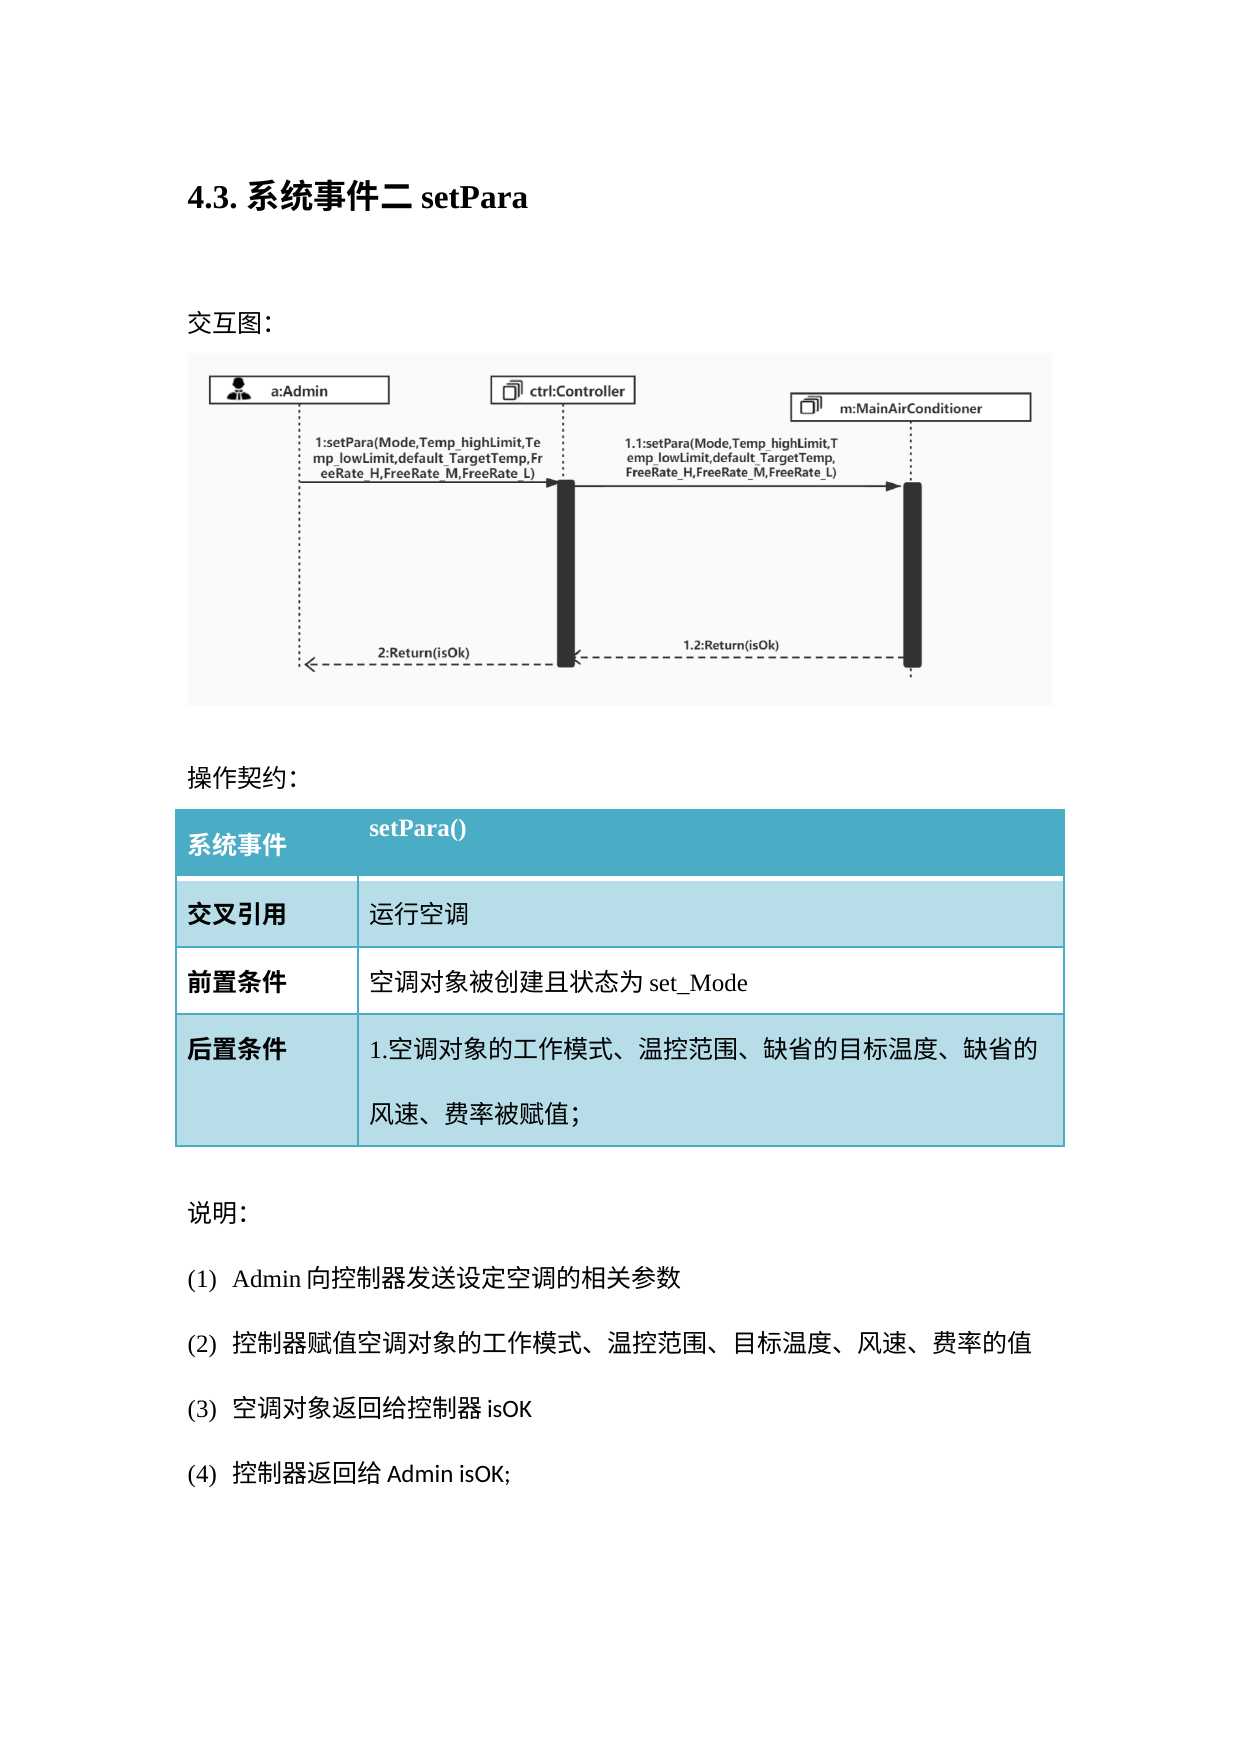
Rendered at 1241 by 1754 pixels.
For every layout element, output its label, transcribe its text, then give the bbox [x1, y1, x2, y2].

table_header setPara() [359, 811, 1063, 876]
text 说明： [187, 1179, 1053, 1244]
text 操作契约： [187, 744, 1053, 809]
list 控制器返回给Admin isOK; [187, 1439, 1053, 1504]
list 控制器赋值空调对象的工作模式、温控范围、目标温度、风速、费率的值 [187, 1309, 1053, 1374]
table_cell 交叉引用 [177, 881, 357, 946]
text 交互图： [187, 289, 1053, 353]
table_cell 前置条件 [177, 948, 357, 1013]
list 空调对象返回给控制器isOK [187, 1374, 1053, 1439]
table_cell 1.空调对象的工作模式、温控范围、缺省的目标温度、缺省的风速、费率被赋值； [359, 1015, 1063, 1145]
table_cell 运行空调 [359, 881, 1063, 946]
table_cell 空调对象被创建且状态为set_Mode [359, 948, 1063, 1013]
subtitle 系统事件二 setPara [187, 162, 1053, 227]
picture [187, 353, 1053, 706]
list Admin向控制器发送设定空调的相关参数 [187, 1244, 1053, 1309]
table_cell 后置条件 [177, 1015, 357, 1145]
table_header 系统事件 [177, 811, 357, 876]
